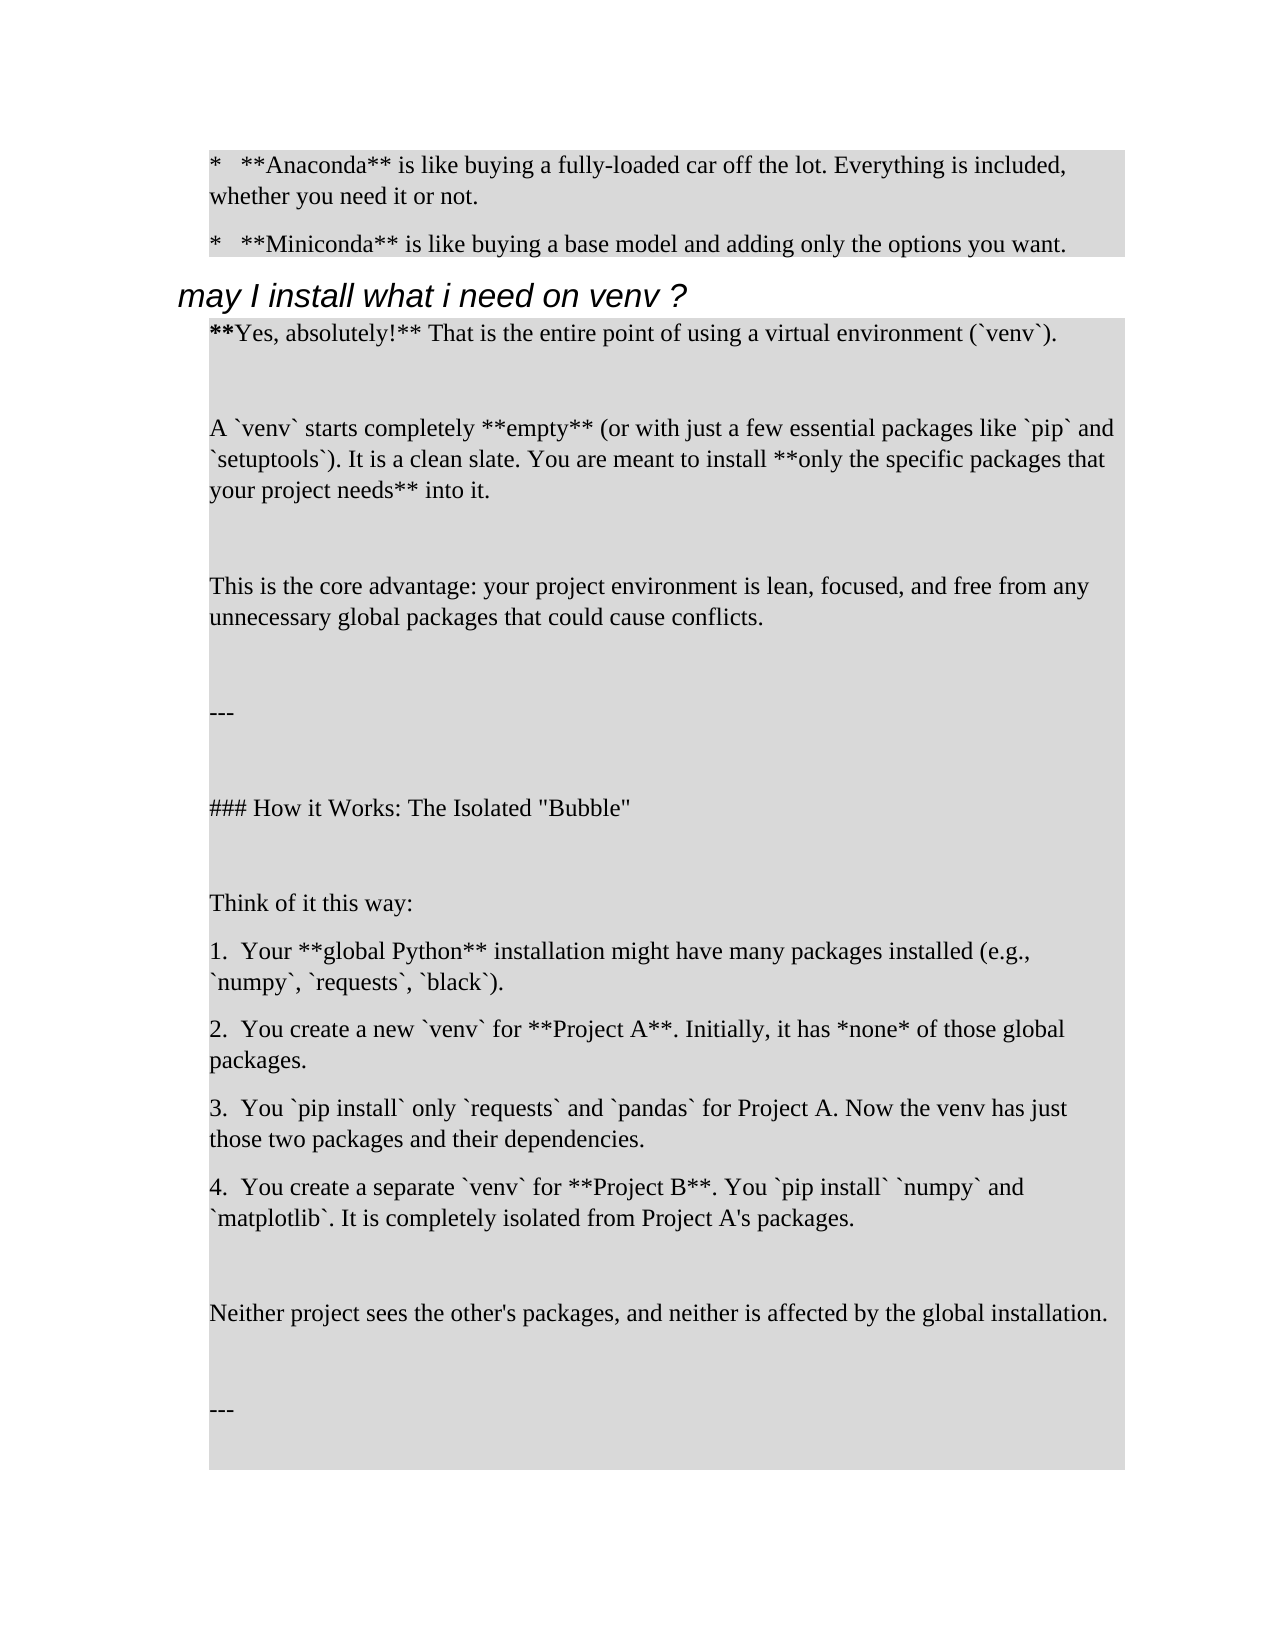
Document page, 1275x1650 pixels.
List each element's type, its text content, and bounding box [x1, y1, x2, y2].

text 2. You create a new `venv` for **Project A**. Initially, it has *none* of those global packages. [209, 1014, 1125, 1074]
text 1. Your **global Python** installation might have many packages installed (e.g., `numpy`, `requests`, `black`). [209, 936, 1125, 996]
text 4. You create a separate `venv` for **Project B**. You `pip install` `numpy` and `matplotlib`. It is completely isolated from Project A's packages. [209, 1172, 1125, 1232]
text ### How it Works: The Isolated "Bubble" [209, 793, 1125, 821]
text This is the core advantage: your project environment is lean, focused, and free from any unnecessary global packages that could cause conflicts. [209, 571, 1125, 631]
text --- [209, 697, 1125, 726]
text Think of it this way: [209, 888, 1125, 917]
text * **Miniconda** is like buying a base model and adding only the options you want. [209, 229, 1125, 257]
text A `venv` starts completely **empty** (or with just a few essential packages like `pip` and `setuptools`). It is a clean slate. You are meant to install **only the specific packages that your project needs** into it. [209, 413, 1125, 504]
text * **Anaconda** is like buying a fully-loaded car off the lot. Everything is included, whether you need it or not. [209, 150, 1125, 210]
text **Yes, absolutely!** That is the entire point of using a virtual environment (`venv`). [209, 318, 1125, 347]
text 3. You `pip install` only `requests` and `pandas` for Project A. Now the venv has just those two packages and their dependencies. [209, 1093, 1125, 1153]
text --- [209, 1394, 1125, 1423]
subtitle may I install what i need on venv ? [150, 276, 1125, 315]
text Neither project sees the other's packages, and neither is affected by the global installation. [209, 1298, 1125, 1327]
